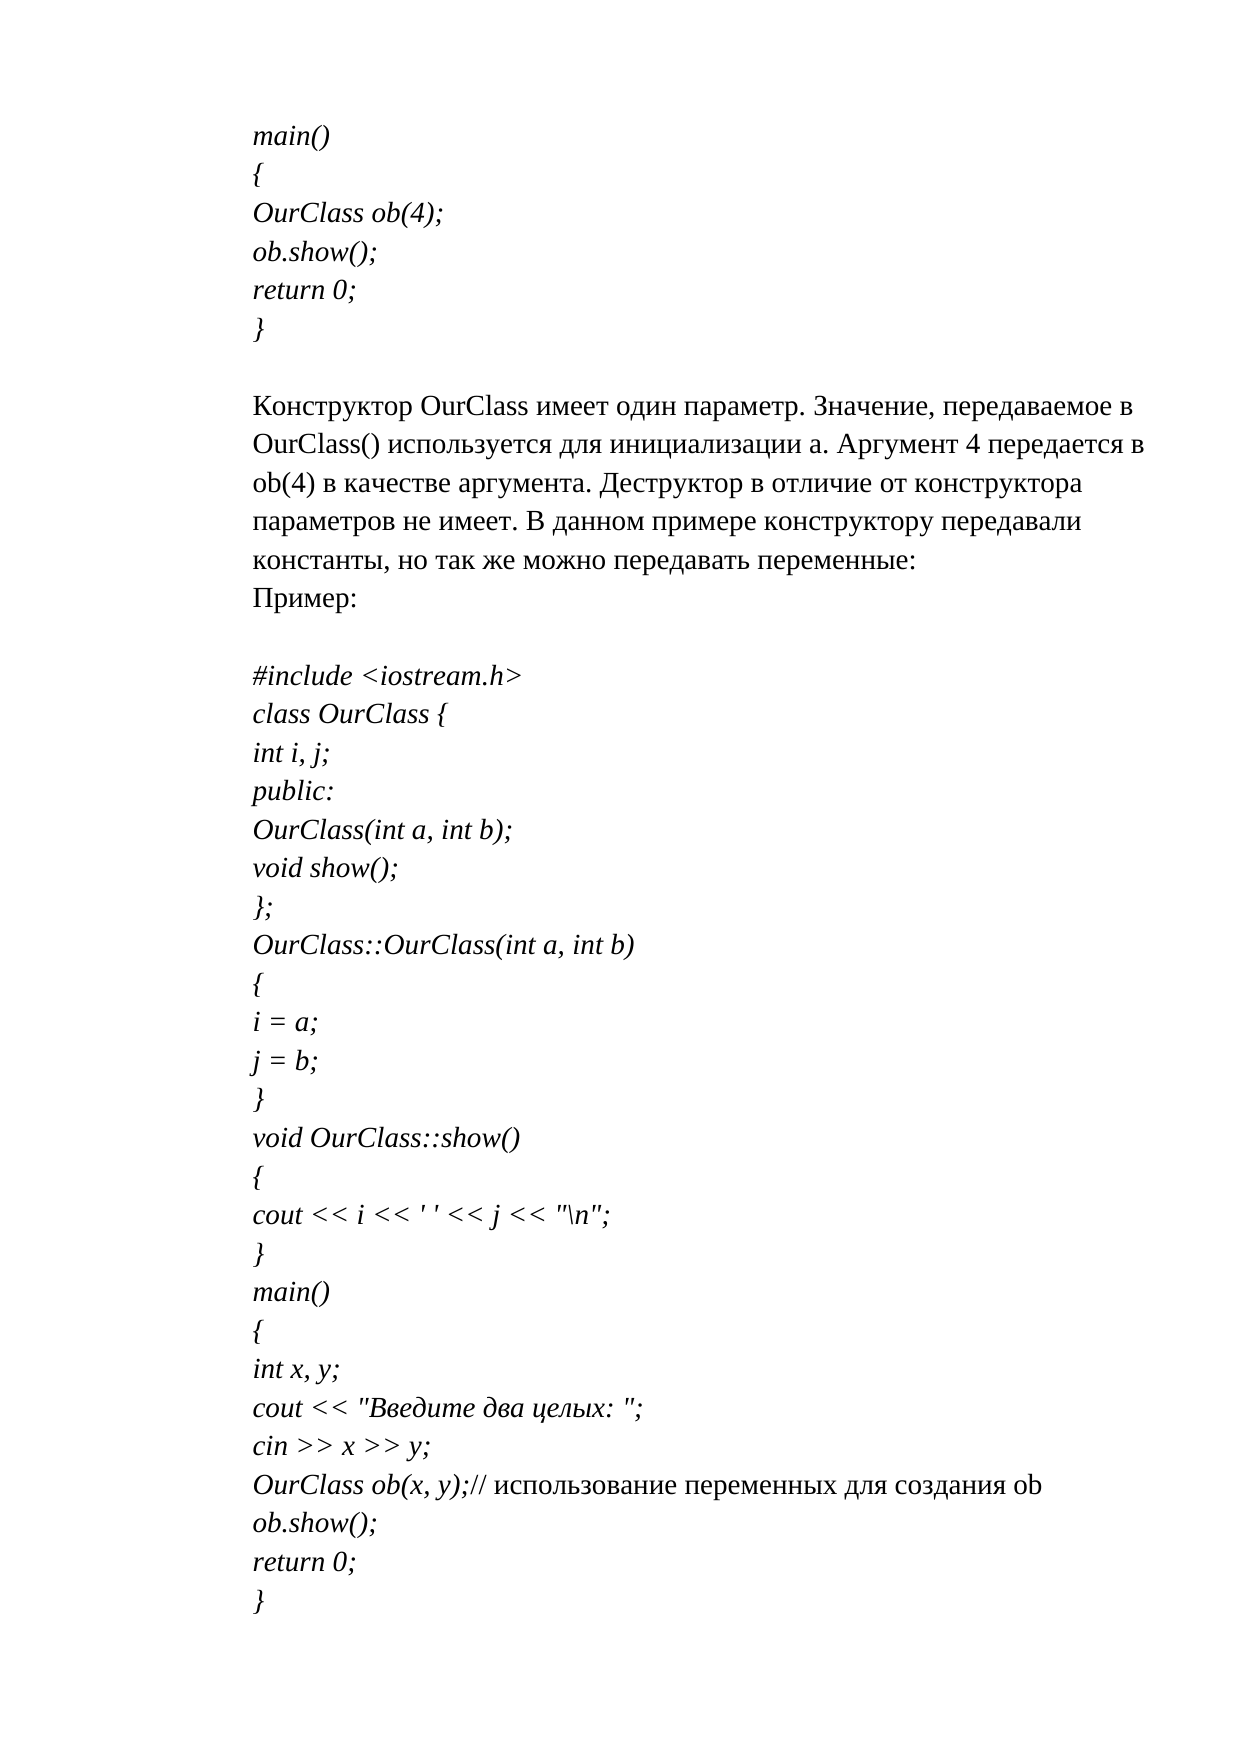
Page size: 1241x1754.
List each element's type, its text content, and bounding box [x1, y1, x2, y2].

list OurClass::OurClass(int a, int b) [252, 927, 1152, 961]
list }; [252, 889, 1152, 922]
list int i, j; [252, 735, 1152, 768]
list OurClass(int a, int b); [252, 812, 1152, 845]
list } [252, 1583, 1152, 1616]
list int x, y; [252, 1351, 1152, 1385]
list i = a; [252, 1004, 1152, 1038]
list ob.show(); [252, 1506, 1152, 1539]
list return 0; [252, 272, 1152, 306]
list main() [252, 118, 1152, 152]
list public: [252, 773, 1152, 807]
list { [252, 1159, 1152, 1192]
list class OurClass { [252, 696, 1152, 730]
list } [252, 1236, 1152, 1269]
list { [252, 966, 1152, 999]
list Пример: [252, 581, 1152, 614]
list cout << "Введите два целых: "; [252, 1390, 1152, 1423]
list OurClass ob(x, y);// использование переменных для создания ob [252, 1467, 1152, 1501]
list j = b; [252, 1043, 1152, 1077]
list { [252, 157, 1152, 190]
list void OurClass::show() [252, 1120, 1152, 1154]
list { [252, 1313, 1152, 1346]
list #include <iostream.h> [252, 658, 1152, 691]
list cout << i << ' ' << j << "\n"; [252, 1197, 1152, 1231]
list } [252, 311, 1152, 344]
list } [252, 1082, 1152, 1115]
list void show(); [252, 850, 1152, 884]
list ob.show(); [252, 234, 1152, 267]
list cin >> x >> y; [252, 1428, 1152, 1462]
list main() [252, 1274, 1152, 1308]
list return 0; [252, 1544, 1152, 1578]
list OurClass ob(4); [252, 195, 1152, 229]
list Конструктор OurClass имеет один параметр. Значение, передаваемое в OurClass() используется для инициализации а. Аргумент 4 передается в ob(4) в качестве аргумента. Деструктор в отличие от конструктора параметров не имеет. В данном примере конструктору передавали константы, но так же можно передавать переменные: [252, 388, 1152, 576]
